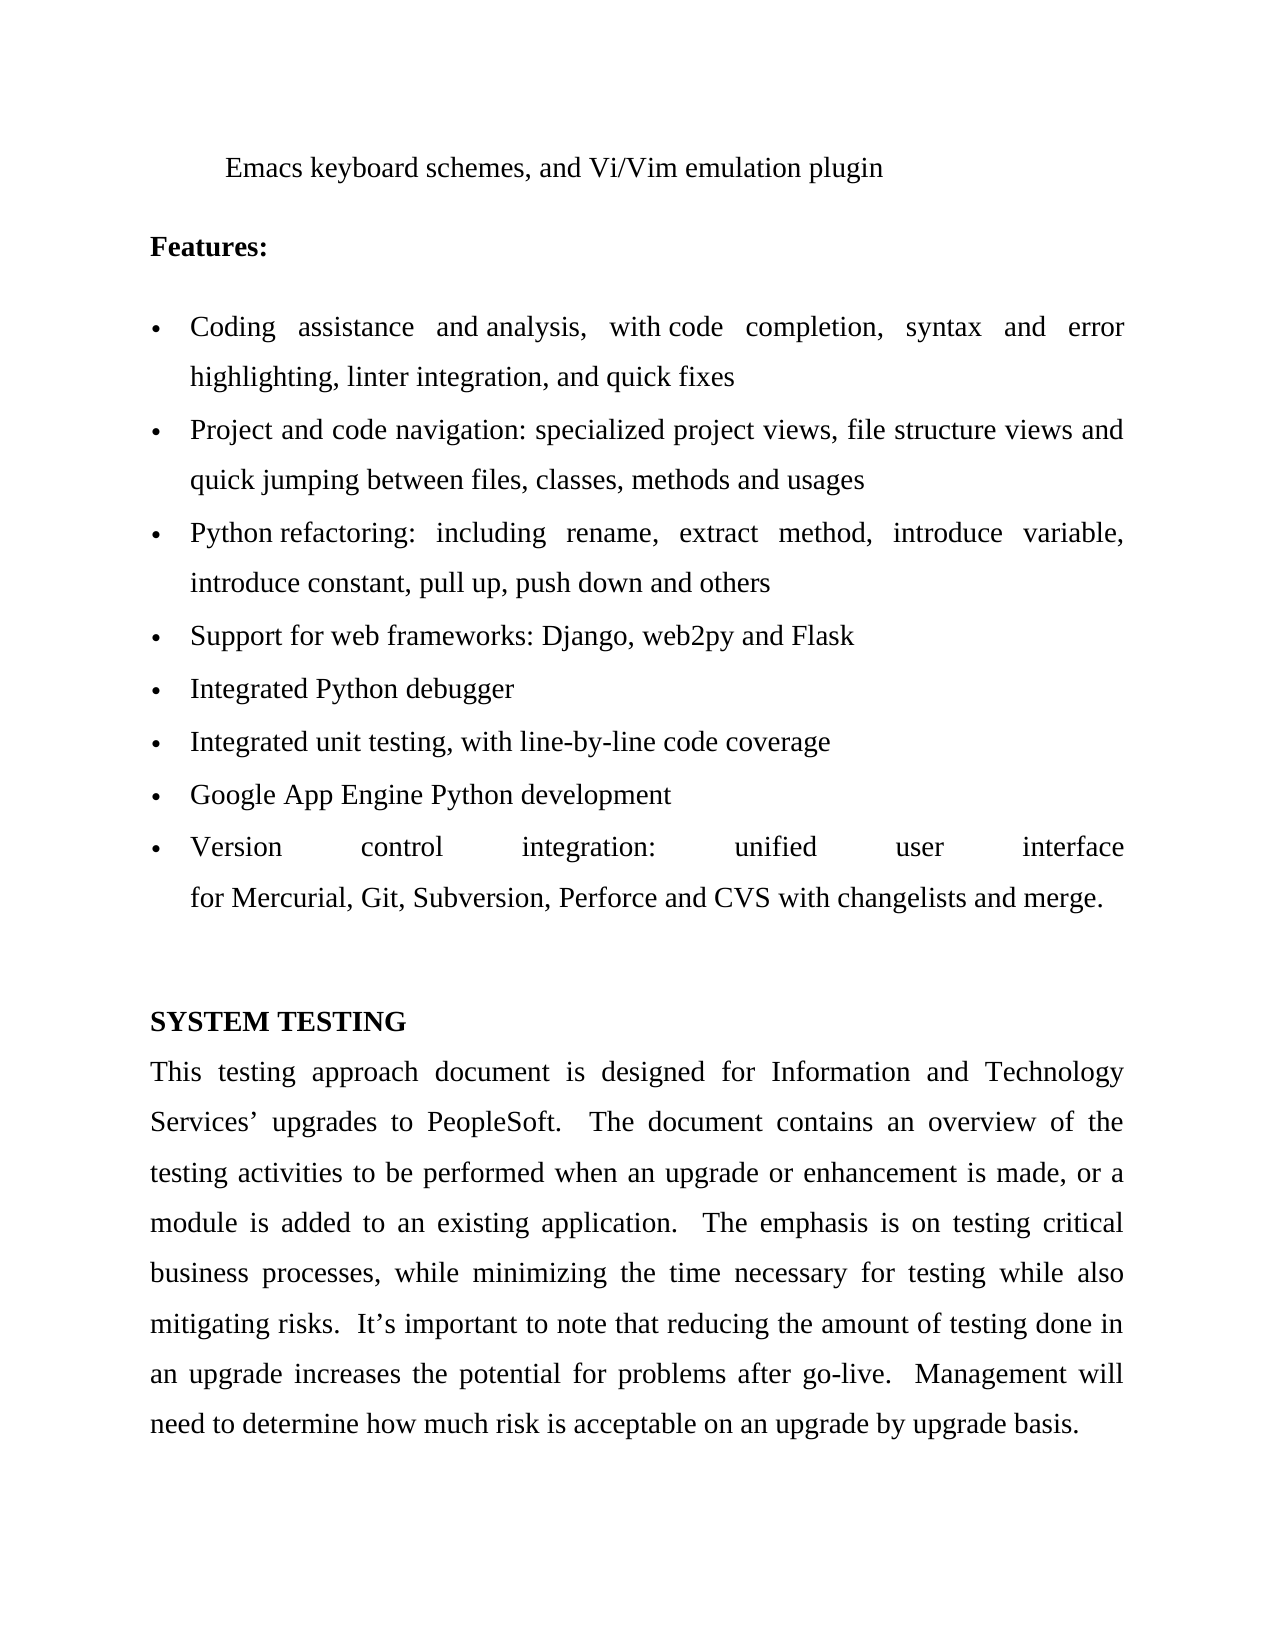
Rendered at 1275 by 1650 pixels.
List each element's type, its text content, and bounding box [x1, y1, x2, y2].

list Python refactoring: including rename, extract method, introduce variable, introduce constant, pull up, push down and others [152, 515, 1125, 599]
list Coding assistance and analysis, with code completion, syntax and error highlighting, linter integration, and quick fixes [152, 309, 1125, 393]
list Integrated Python debugger [152, 671, 1125, 705]
list Project and code navigation: specialized project views, file structure views and quick jumping between files, classes, methods and usages [152, 412, 1125, 496]
list Support for web frameworks: Django, web2py and Flask [152, 618, 1125, 652]
text This testing approach document is designed for Information and Technology Services’ upgrades to PeopleSoft. The document contains an overview of the testing activities to be performed when an upgrade or enhancement is made, or a module is added to an existing application. The emphasis is on testing critical business processes, while minimizing the time necessary for testing while also mitigating risks. It’s important to note that reducing the amount of testing done in an upgrade increases the potential for problems after go-live. Management will need to determine how much risk is acceptable on an upgrade by upgrade basis. [150, 1054, 1125, 1440]
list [187, 150, 1125, 183]
subtitle SYSTEM TESTING [150, 1004, 1125, 1037]
list Google App Engine Python development [152, 777, 1125, 810]
list Version control integration: unified user interface for Mercurial, Git, Subversion, Perforce and CVS with changelists and merge. [152, 829, 1125, 913]
list Integrated unit testing, with line-by-line code coverage [152, 724, 1125, 757]
text Features: [150, 229, 1125, 263]
